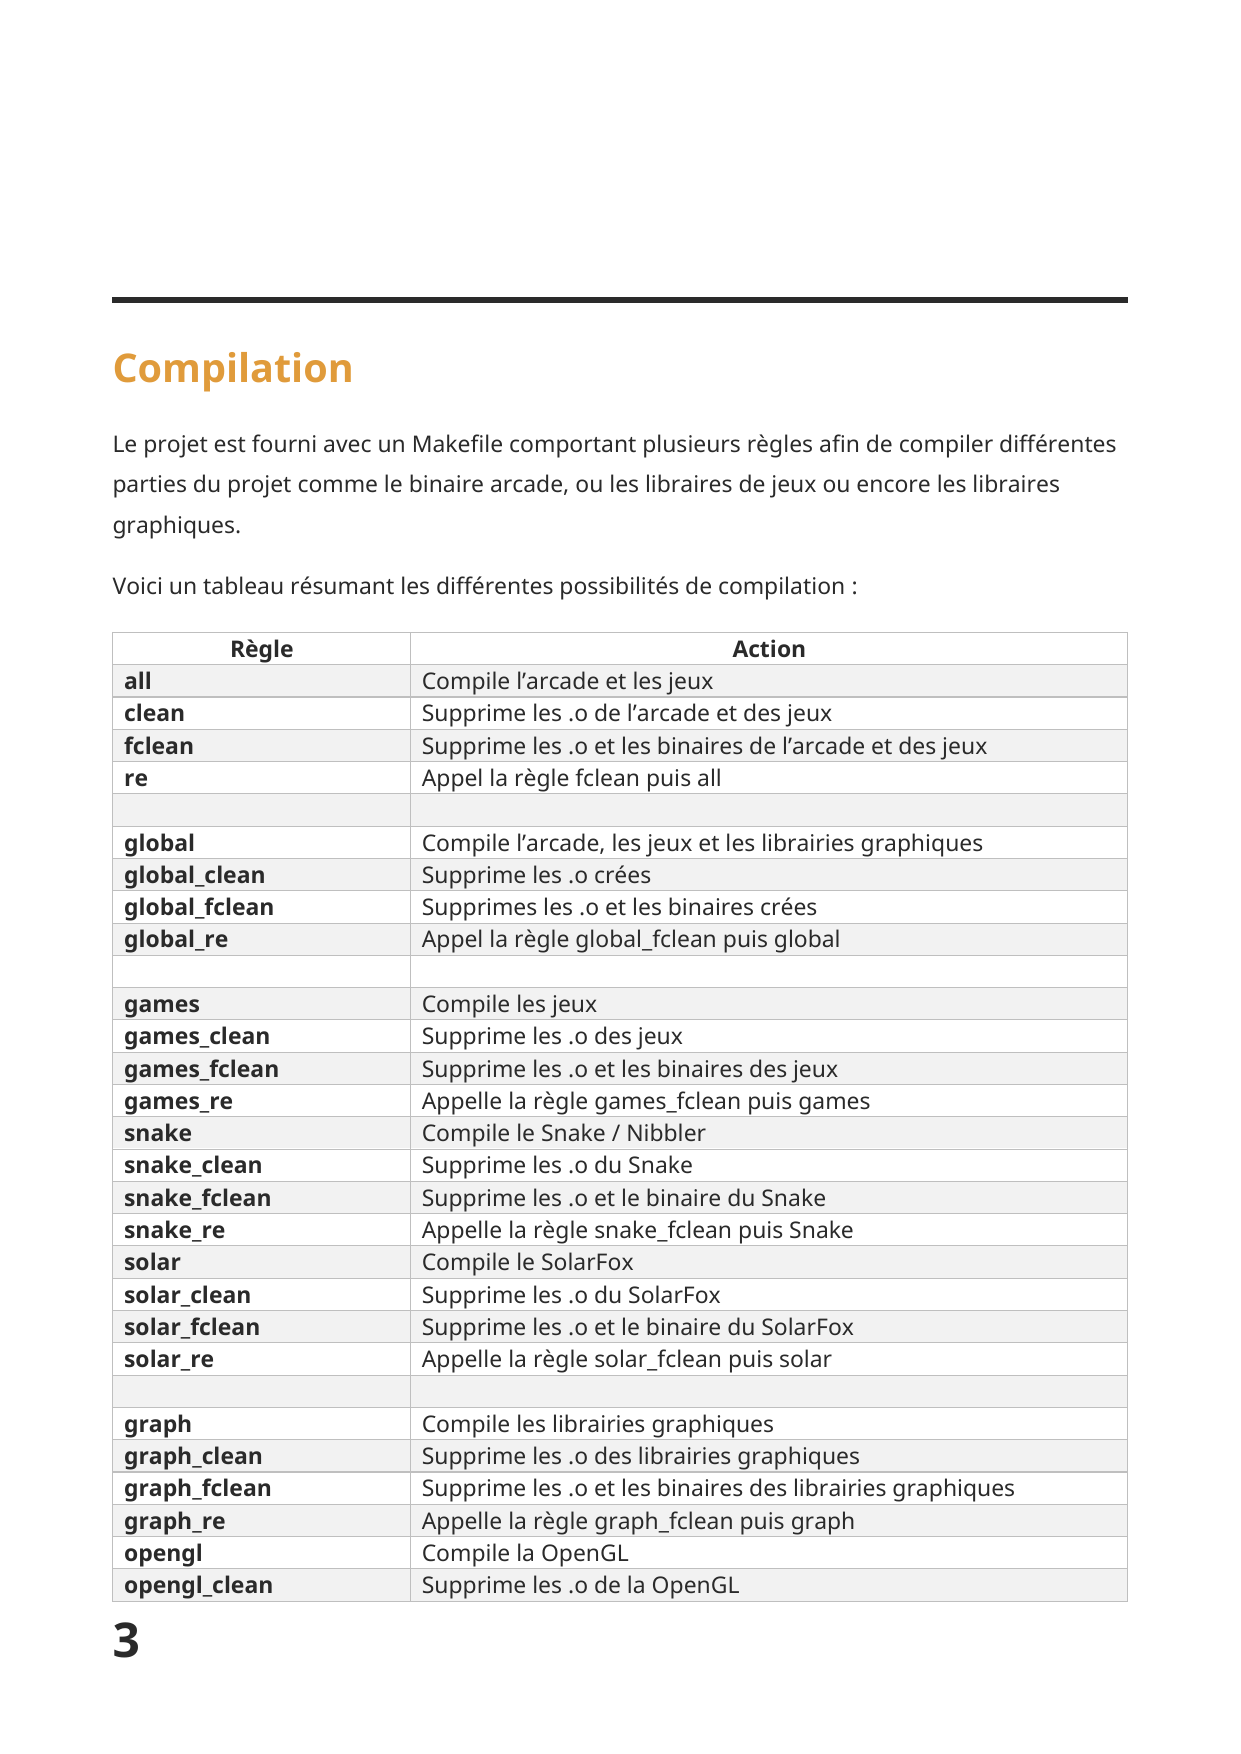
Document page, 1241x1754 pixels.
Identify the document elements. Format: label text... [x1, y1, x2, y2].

table_cell solar_clean [113, 1279, 410, 1310]
table_cell [113, 794, 410, 826]
table_cell Appelle la règle graph_fclean puis graph [411, 1505, 1127, 1536]
table_cell Supprime les .o et le binaire du Snake [411, 1182, 1127, 1213]
table_cell [113, 1376, 410, 1407]
table_cell Compile les librairies graphiques [411, 1408, 1127, 1439]
table_cell Supprime les .o et les binaires des jeux [411, 1053, 1127, 1084]
table_cell Appel la règle fclean puis all [411, 762, 1127, 793]
table_cell snake [113, 1117, 410, 1148]
table_cell snake_clean [113, 1150, 410, 1181]
table_cell Supprime les .o crées [411, 859, 1127, 890]
table_cell solar [113, 1246, 410, 1278]
table_cell Appel la règle global_fclean puis global [411, 924, 1127, 955]
table_cell graph_fclean [113, 1473, 410, 1504]
text Le projet est fourni avec un Makefile comportant plusieurs règles afin de compiler différentes parties du projet comme le binaire arcade, ou les libraires de jeux ou encore les libraires graphiques. [112, 428, 1128, 540]
table_cell games [113, 988, 410, 1019]
table_cell graph_clean [113, 1440, 410, 1471]
table_header Règle [113, 633, 410, 664]
table_cell opengl [113, 1537, 410, 1568]
table_cell Compile le Snake / Nibbler [411, 1117, 1127, 1148]
table_cell Supprime les .o et le binaire du SolarFox [411, 1311, 1127, 1342]
table_cell global_clean [113, 859, 410, 890]
table_cell graph [113, 1408, 410, 1439]
subtitle Compilation [112, 303, 1128, 394]
table_cell Supprime les .o des jeux [411, 1020, 1127, 1052]
table_cell Appelle la règle snake_fclean puis Snake [411, 1214, 1127, 1245]
table_cell graph_re [113, 1505, 410, 1536]
table_cell Supprimes les .o et les binaires crées [411, 891, 1127, 922]
table_cell Supprime les .o du Snake [411, 1150, 1127, 1181]
table_header Action [411, 633, 1127, 664]
text Voici un tableau résumant les différentes possibilités de compilation : [112, 570, 1128, 602]
table_cell solar_re [113, 1343, 410, 1374]
table_cell fclean [113, 730, 410, 761]
table_cell Supprime les .o de la OpenGL [411, 1569, 1127, 1601]
table_cell [411, 794, 1127, 826]
table_cell Supprime les .o des librairies graphiques [411, 1440, 1127, 1471]
table_cell Compile l’arcade et les jeux [411, 665, 1127, 696]
table_cell [411, 956, 1127, 987]
table_cell Compile l’arcade, les jeux et les librairies graphiques [411, 827, 1127, 858]
table_cell opengl_clean [113, 1569, 410, 1601]
table_cell games_clean [113, 1020, 410, 1052]
table_cell [411, 1376, 1127, 1407]
table_cell games_re [113, 1085, 410, 1116]
table_cell [113, 956, 410, 987]
table_cell Supprime les .o de l’arcade et des jeux [411, 698, 1127, 729]
table_cell solar_fclean [113, 1311, 410, 1342]
table_cell Compile la OpenGL [411, 1537, 1127, 1568]
table_cell re [113, 762, 410, 793]
table_cell snake_re [113, 1214, 410, 1245]
table_cell Supprime les .o du SolarFox [411, 1279, 1127, 1310]
table_cell Compile le SolarFox [411, 1246, 1127, 1278]
table_cell games_fclean [113, 1053, 410, 1084]
table_cell all [113, 665, 410, 696]
table_cell Supprime les .o et les binaires de l’arcade et des jeux [411, 730, 1127, 761]
table_cell global [113, 827, 410, 858]
table_cell global_fclean [113, 891, 410, 922]
table_cell clean [113, 698, 410, 729]
table_cell Appelle la règle games_fclean puis games [411, 1085, 1127, 1116]
table_cell snake_fclean [113, 1182, 410, 1213]
table_cell Compile les jeux [411, 988, 1127, 1019]
table_cell Supprime les .o et les binaires des librairies graphiques [411, 1473, 1127, 1504]
table_cell Appelle la règle solar_fclean puis solar [411, 1343, 1127, 1374]
table_cell global_re [113, 924, 410, 955]
